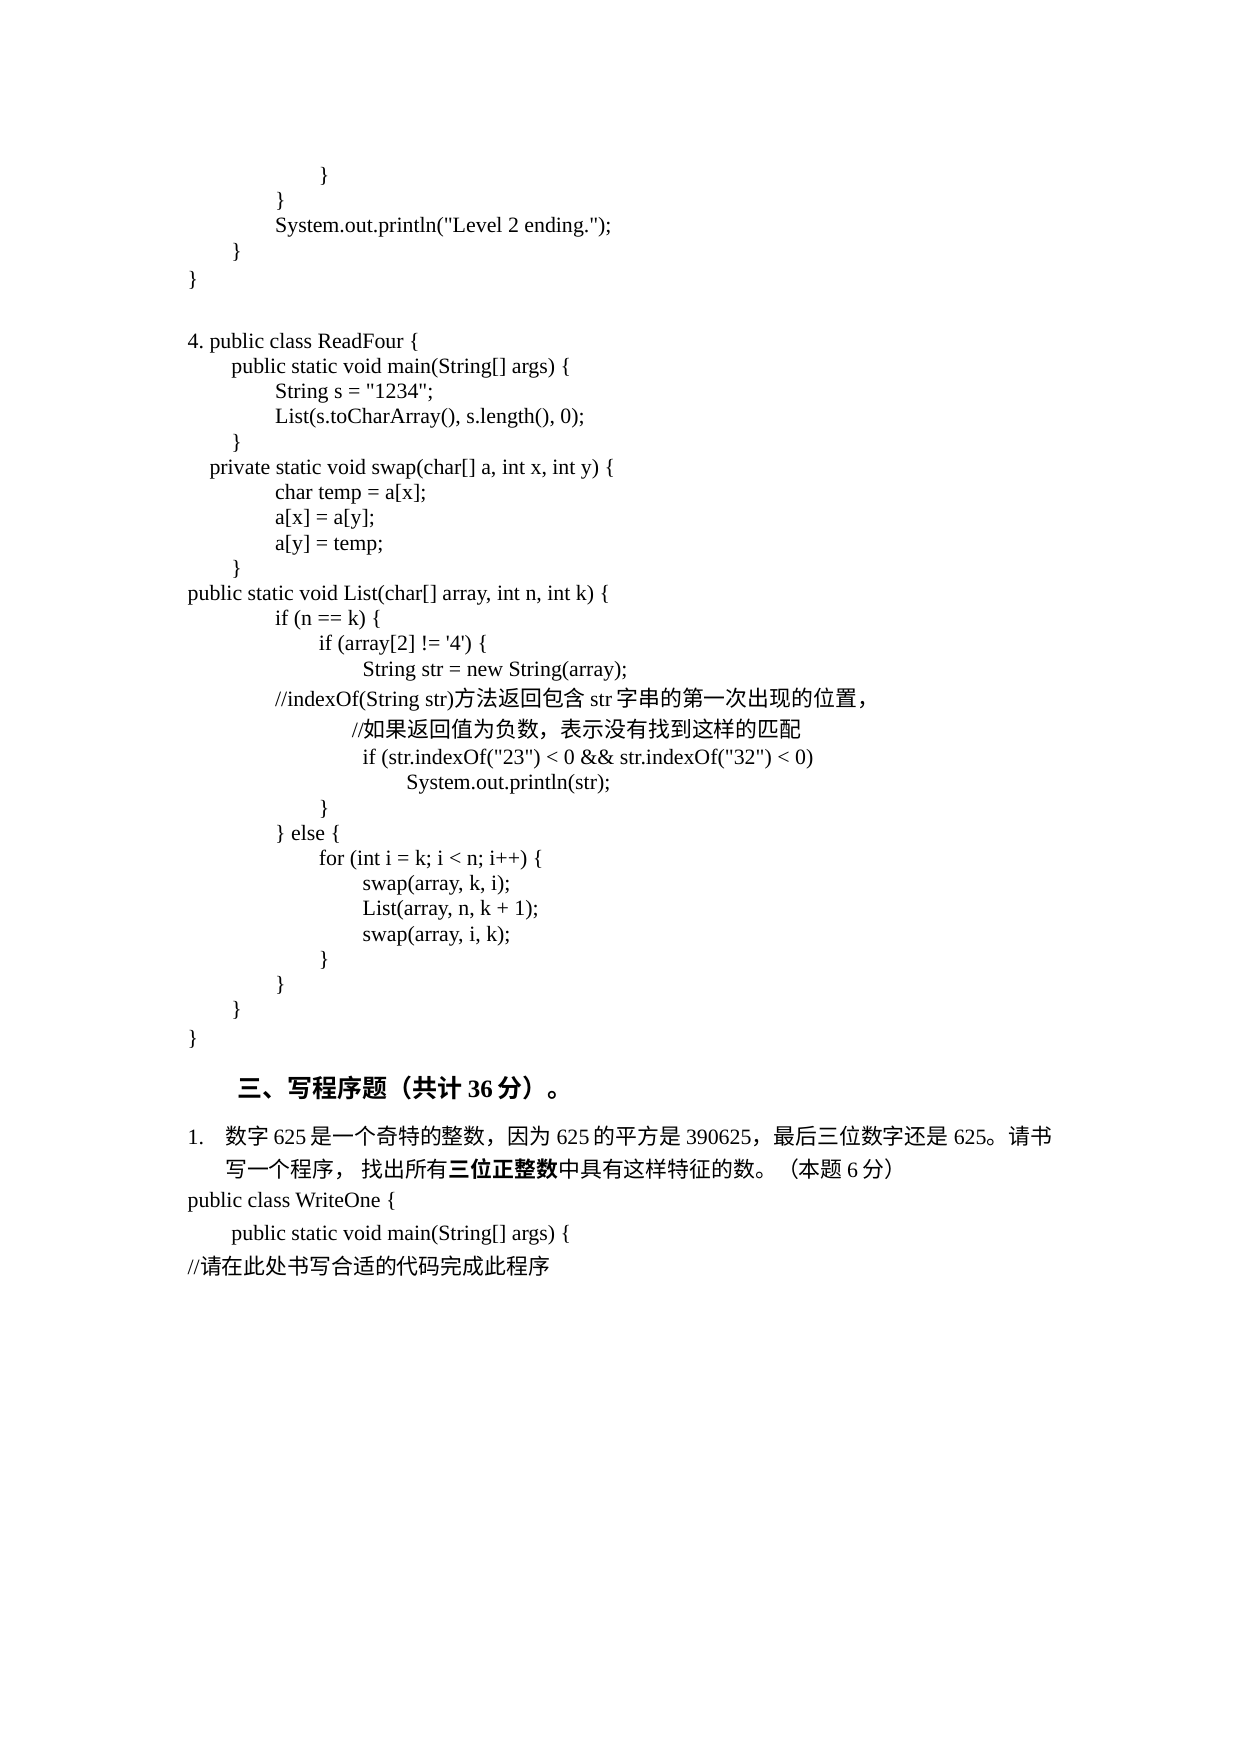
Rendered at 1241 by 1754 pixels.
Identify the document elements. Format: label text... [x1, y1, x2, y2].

text if (str.indexOf("23") < 0 && str.indexOf("32") < 0) [187, 744, 1053, 769]
text String str = new String(array); [187, 656, 1053, 681]
text List(s.toCharArray(), s.length(), 0); [187, 403, 1053, 429]
text private static void swap(char[] a, int x, int y) { [187, 454, 1053, 479]
text 三、写程序题（共计36分）。 [187, 1054, 1053, 1119]
text } [187, 794, 1053, 820]
text } [187, 946, 1053, 971]
text } [187, 238, 1053, 263]
text List(array, n, k + 1); [187, 895, 1053, 921]
text for (int i = k; i < n; i++) { [187, 845, 1053, 870]
text public class WriteOne { [187, 1184, 1053, 1216]
text } else { [187, 820, 1053, 845]
text public static void List(char[] array, int n, int k) { [187, 580, 1053, 605]
text a[y] = temp; [187, 529, 1053, 555]
text } [187, 1021, 1053, 1054]
text 4. public class ReadFour { [187, 328, 1053, 353]
list 数字625是一个奇特的整数，因为625的平方是390625，最后三位数字还是625。请书写一个程序， 找出所有三位正整数中具有这样特征的数。（本题6分） [187, 1119, 1053, 1184]
text public static void main(String[] args) { [187, 353, 1053, 378]
text swap(array, i, k); [187, 921, 1053, 946]
text System.out.println(str); [187, 769, 1053, 794]
text //请在此处书写合适的代码完成此程序 [187, 1249, 1053, 1281]
text a[x] = a[y]; [187, 504, 1053, 529]
text if (n == k) { [187, 605, 1053, 630]
text } [187, 555, 1053, 580]
text } [187, 429, 1053, 454]
text public static void main(String[] args) { [187, 1216, 1053, 1249]
text String s = "1234"; [187, 378, 1053, 403]
text char temp = a[x]; [187, 479, 1053, 504]
text System.out.println("Level 2 ending."); [187, 212, 1053, 238]
text } [187, 162, 1053, 187]
text } [187, 263, 1053, 295]
text swap(array, k, i); [187, 870, 1053, 895]
text if (array[2] != '4') { [187, 630, 1053, 656]
text } [187, 996, 1053, 1021]
text } [187, 971, 1053, 996]
text } [187, 187, 1053, 212]
text //indexOf(String str)方法返回包含str字串的第一次出现的位置， //如果返回值为负数，表示没有找到这样的匹配 [187, 681, 1053, 744]
